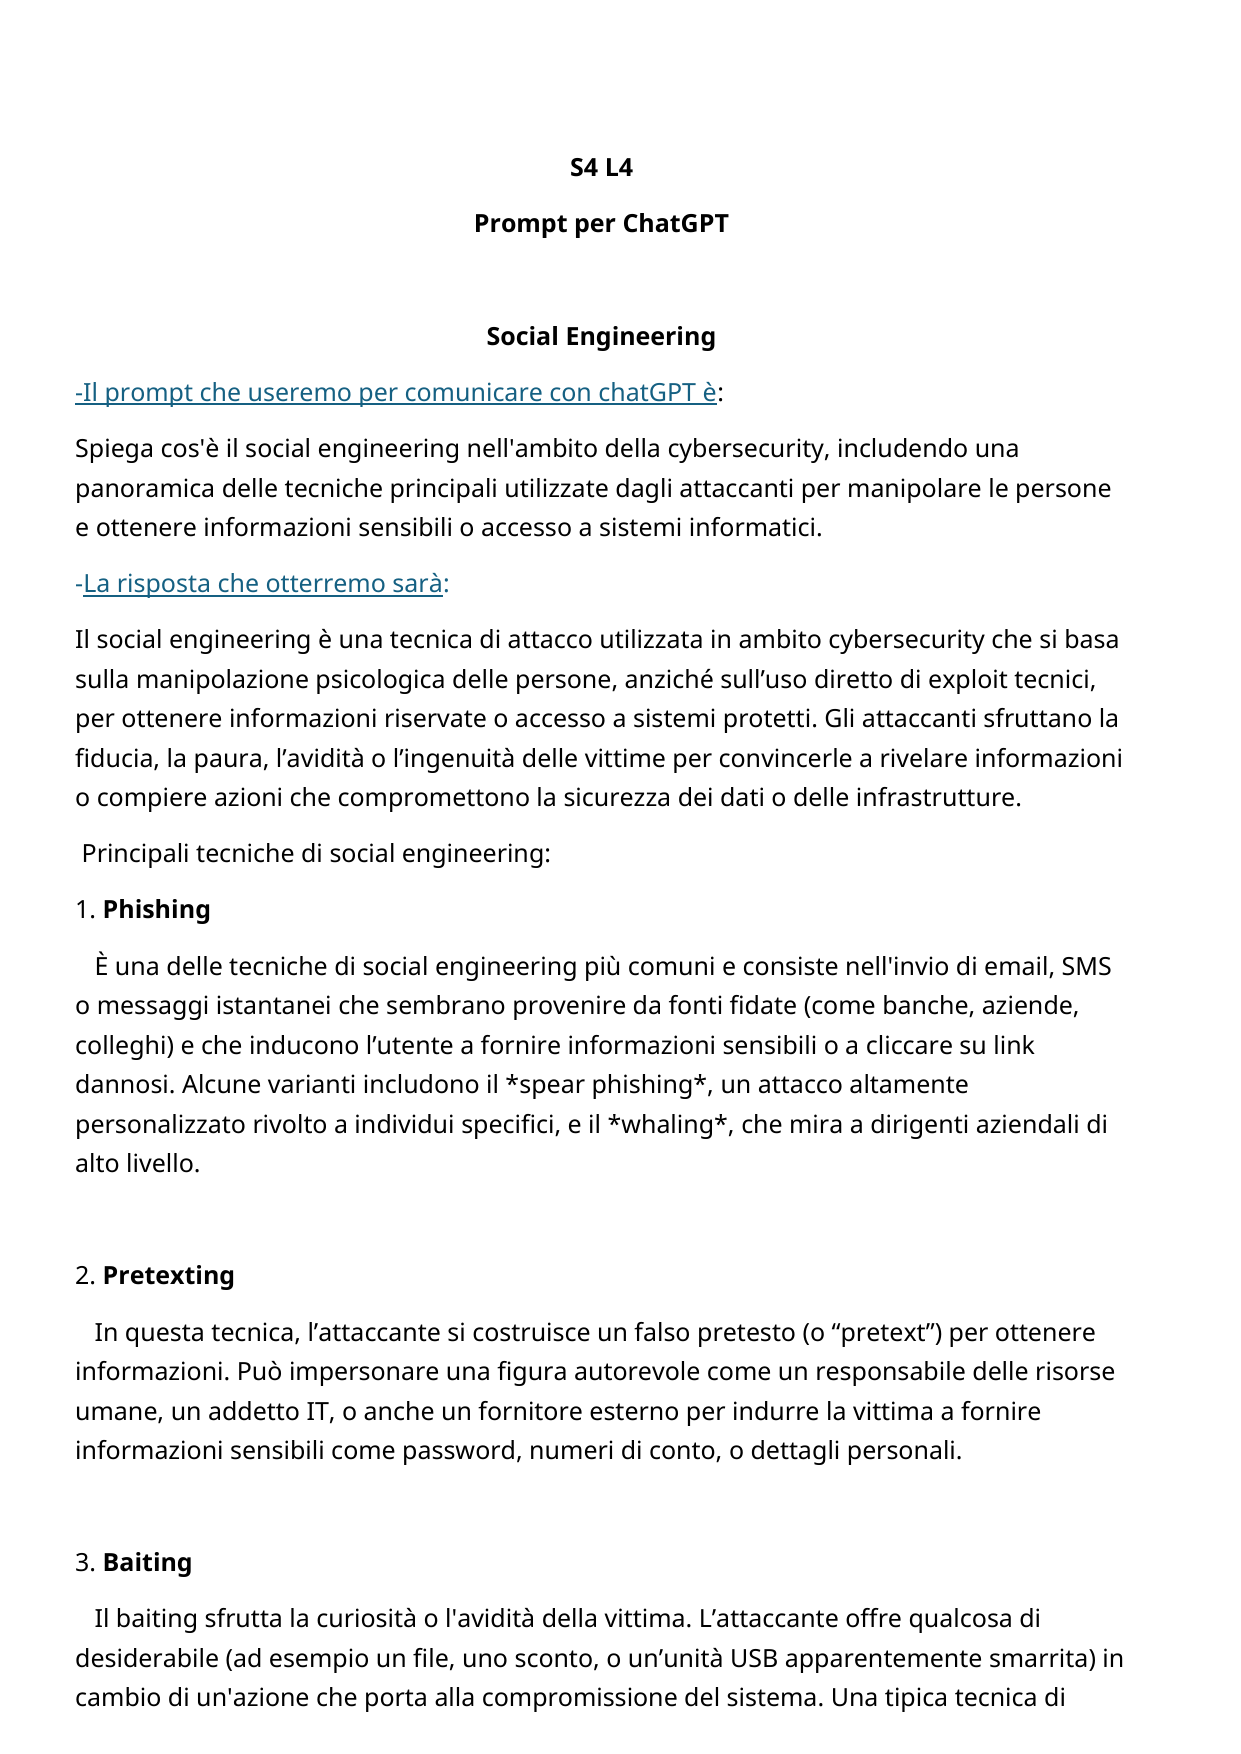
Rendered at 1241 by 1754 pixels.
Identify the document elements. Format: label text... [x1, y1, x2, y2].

text Il social engineering è una tecnica di attacco utilizzata in ambito cybersecurity che si basa sulla manipolazione psicologica delle persone, anziché sull’uso diretto di exploit tecnici, per ottenere informazioni riservate o accesso a sistemi protetti. Gli attaccanti sfruttano la fiducia, la paura, l’avidità o l’ingenuità delle vittime per convincerle a rivelare informazioni o compiere azioni che compromettono la sicurezza dei dati o delle infrastrutture. [75, 622, 1128, 814]
text 3. Baiting [75, 1545, 1128, 1579]
text -Il prompt che useremo per comunicare con chatGPT è: [75, 374, 1128, 409]
text S4 L4 [75, 150, 1128, 184]
text Social Engineering [75, 318, 1128, 352]
text Prompt per ChatGPT [75, 206, 1128, 240]
text Spiega cos'è il social engineering nell'ambito della cybersecurity, includendo una panoramica delle tecniche principali utilizzate dagli attaccanti per manipolare le persone e ottenere informazioni sensibili o accesso a sistemi informatici. [75, 431, 1128, 544]
text È una delle tecniche di social engineering più comuni e consiste nell'invio di email, SMS o messaggi istantanei che sembrano provenire da fonti fidate (come banche, aziende, colleghi) e che inducono l’utente a fornire informazioni sensibili o a cliccare su link dannosi. Alcune varianti includono il *spear phishing*, un attacco altamente personalizzato rivolto a individui specifici, e il *whaling*, che mira a dirigenti aziendali di alto livello. [75, 948, 1128, 1180]
text 2. Pretexting [75, 1258, 1128, 1292]
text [75, 1601, 1128, 1714]
text -La risposta che otterremo sarà: [75, 566, 1128, 600]
text Principali tecniche di social engineering: [75, 836, 1128, 870]
text In questa tecnica, l’attaccante si costruisce un falso pretesto (o “pretext”) per ottenere informazioni. Può impersonare una figura autorevole come un responsabile delle risorse umane, un addetto IT, o anche un fornitore esterno per indurre la vittima a fornire informazioni sensibili come password, numeri di conto, o dettagli personali. [75, 1314, 1128, 1467]
text 1. Phishing [75, 892, 1128, 926]
